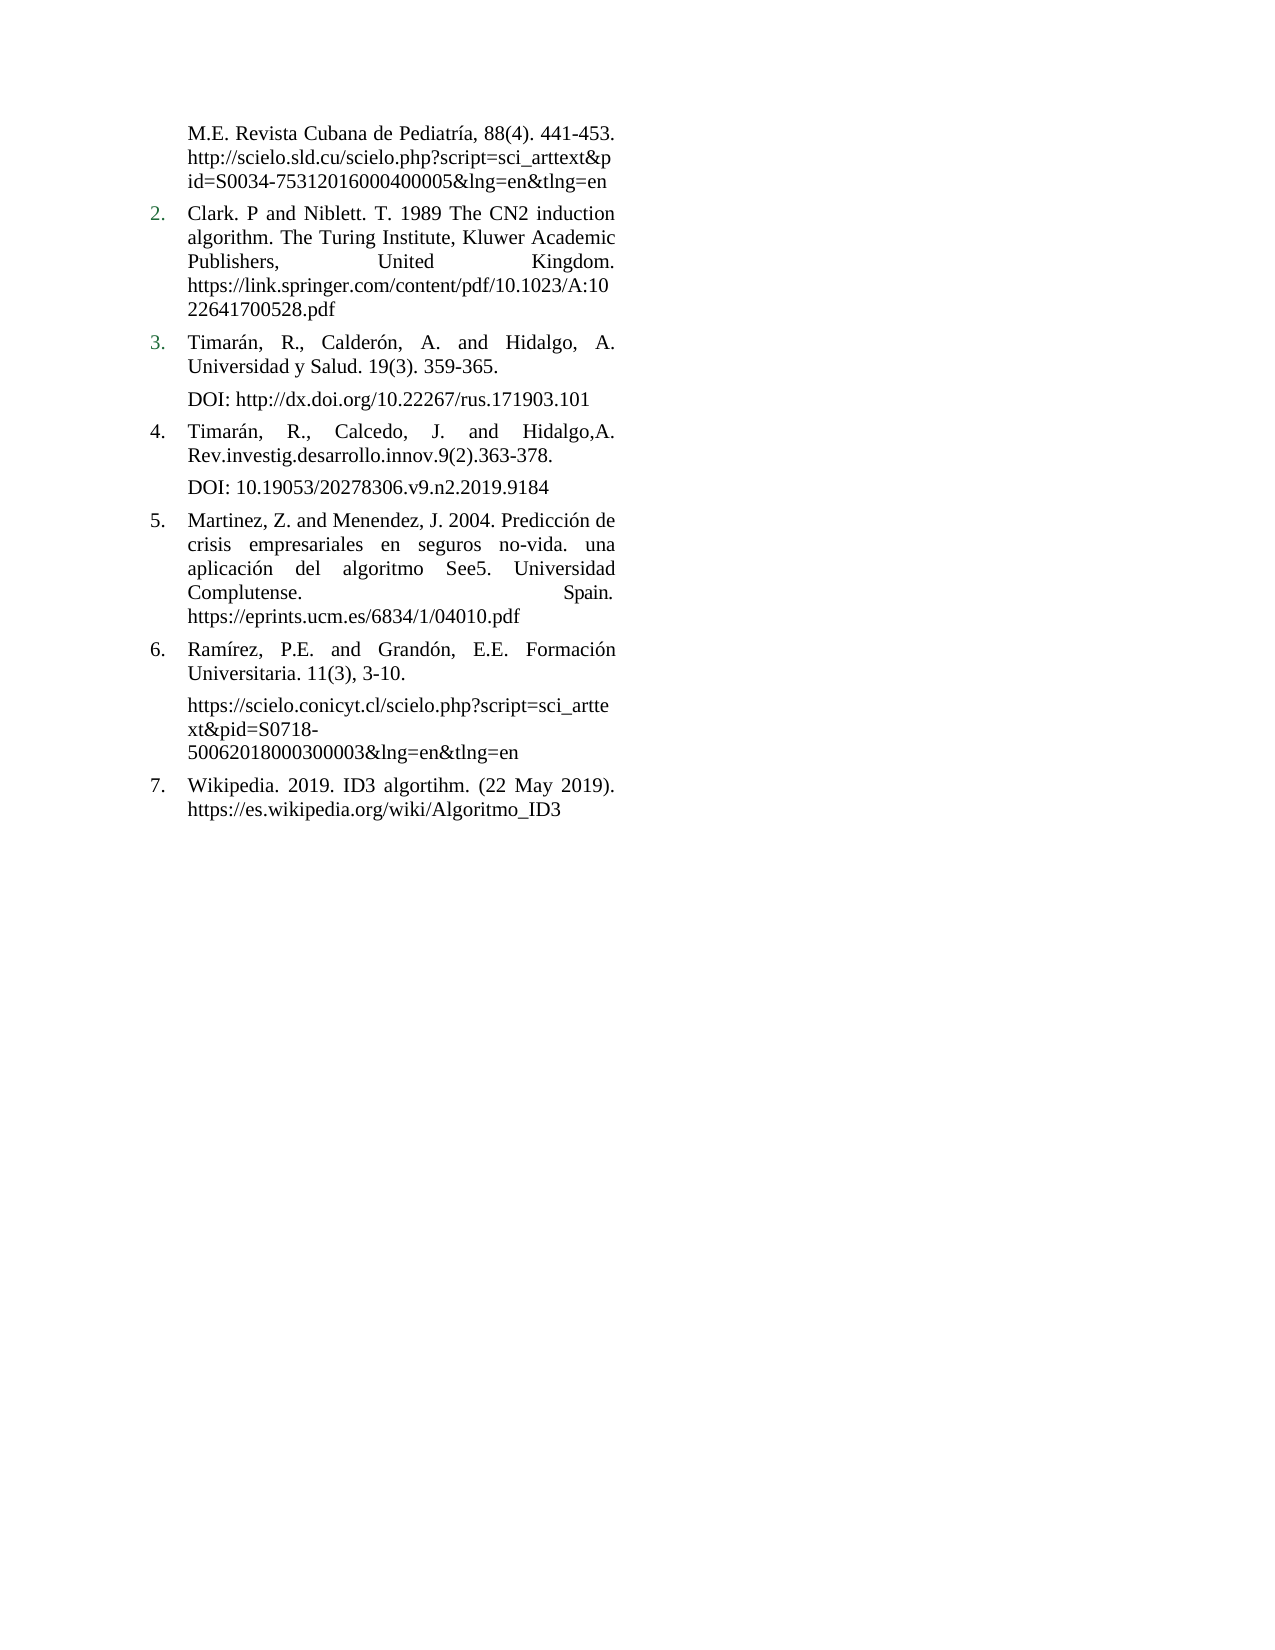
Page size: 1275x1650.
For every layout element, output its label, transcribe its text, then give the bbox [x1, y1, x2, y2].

text https://scielo.conicyt.cl/scielo.php?script=sci_artte xt&pid=S0718- 50062018000300003&lng=en&tlng=en [187, 693, 610, 764]
text https://eprints.ucm.es/6834/1/04010.pdf [187, 604, 1210, 628]
list Timarán, R., Calcedo, J. and Hidalgo,A. Rev.investig.desarrollo.innov.9(2).363-378. [150, 419, 616, 467]
text DOI: 10.19053/20278306.v9.n2.2019.9184 [187, 475, 1210, 499]
list Martinez, Z. and Menendez, J. 2004. Predicción de crisis empresariales en seguros no-vida. una aplicación del algoritmo See5. Universidad Complutense. Spain. [150, 508, 616, 604]
list Wikipedia. 2019. ID3 algortihm. (22 May 2019). https://es.wikipedia.org/wiki/Algoritmo_ID3 [150, 773, 615, 821]
text M.E. Revista Cubana de Pediatría, 88(4). 441-453. http://scielo.sld.cu/scielo.php?script=sci_arttext&p id=S0034-75312016000400005&lng=en&tlng=en [187, 121, 616, 193]
text DOI: http://dx.doi.org/10.22267/rus.171903.101 [187, 386, 1210, 411]
list Timarán, R., Calderón, A. and Hidalgo, A. Universidad y Salud. 19(3). 359-365. [150, 330, 616, 378]
list Ramírez, P.E. and Grandón, E.E. Formación Universitaria. 11(3), 3-10. [150, 636, 616, 684]
list Clark. P and Niblett. T. 1989 The CN2 induction algorithm. The Turing Institute, Kluwer Academic Publishers, United Kingdom. https://link.springer.com/content/pdf/10.1023/A:10 22641700528.pdf [150, 201, 616, 321]
